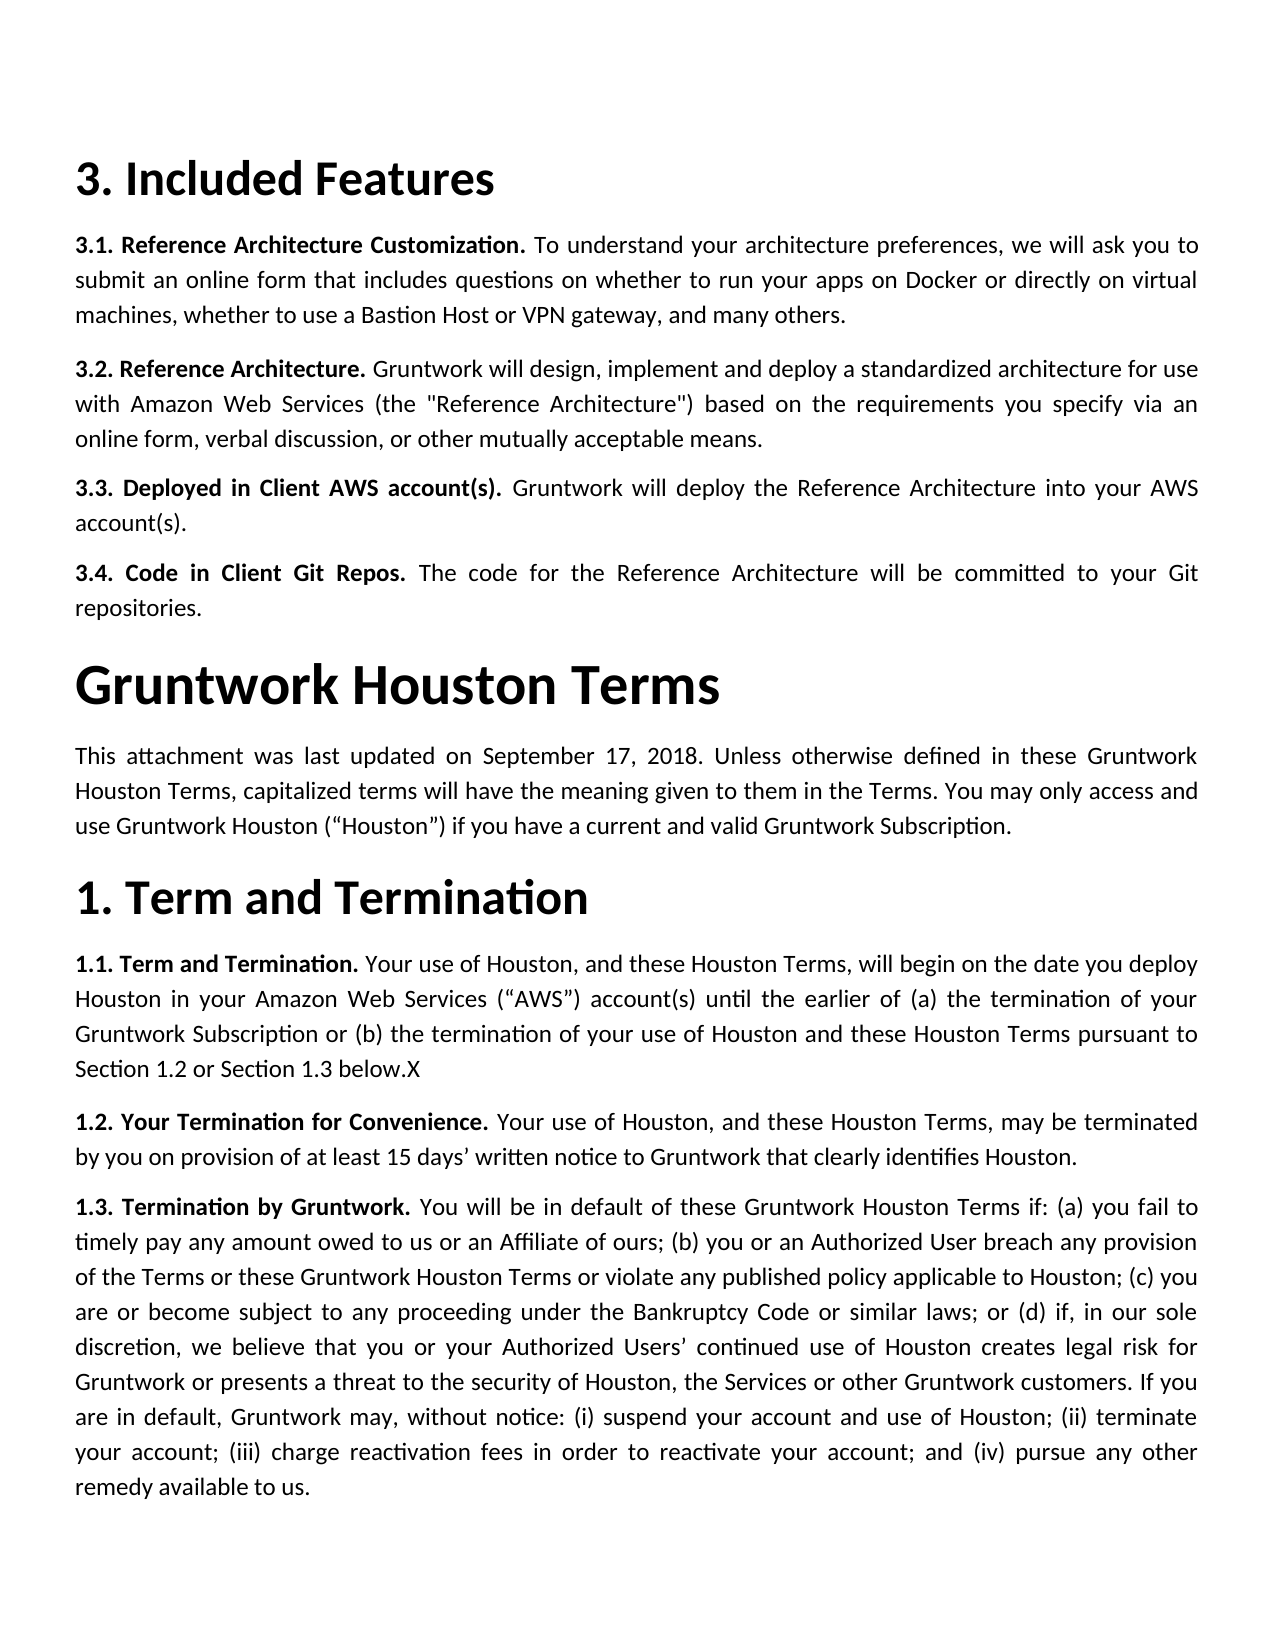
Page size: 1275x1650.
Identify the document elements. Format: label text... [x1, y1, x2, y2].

text 1.2. Your Termination for Convenience. Your use of Houston, and these Houston Terms, may be terminated by you on provision of at least 15 days’ written notice to Gruntwork that clearly identifies Houston. [75, 1106, 1200, 1172]
text 3.3. Deployed in Client AWS account(s). Gruntwork will deploy the Reference Architecture into your AWS account(s). [75, 472, 1200, 538]
subtitle Gruntwork Houston Terms [75, 648, 1200, 719]
text 1.3. Termination by Gruntwork. You will be in default of these Gruntwork Houston Terms if: (a) you fail to timely pay any amount owed to us or an Affiliate of ours; (b) you or an Authorized User breach any provision of the Terms or these Gruntwork Houston Terms or violate any published policy applicable to Houston; (c) you are or become subject to any proceeding under the Bankruptcy Code or similar laws; or (d) if, in our sole discretion, we believe that you or your Authorized Users’ continued use of Houston creates legal risk for Gruntwork or presents a threat to the security of Houston, the Services or other Gruntwork customers. If you are in default, Gruntwork may, without notice: (i) suspend your account and use of Houston; (ii) terminate your account; (iii) charge reactivation fees in order to reactivate your account; and (iv) pursue any other remedy available to us. [75, 1191, 1200, 1502]
text 3.4. Code in Client Git Repos. The code for the Reference Architecture will be committed to your Git repositories. [75, 557, 1200, 623]
text 3.2. Reference Architecture. Gruntwork will design, implement and deploy a standardized architecture for use with Amazon Web Services (the "Reference Architecture") based on the requirements you specify via an online form, verbal discussion, or other mutually acceptable means. [75, 353, 1200, 453]
subtitle 1. Term and Termination [75, 866, 1200, 927]
subtitle 3. Included Features [75, 147, 1200, 208]
